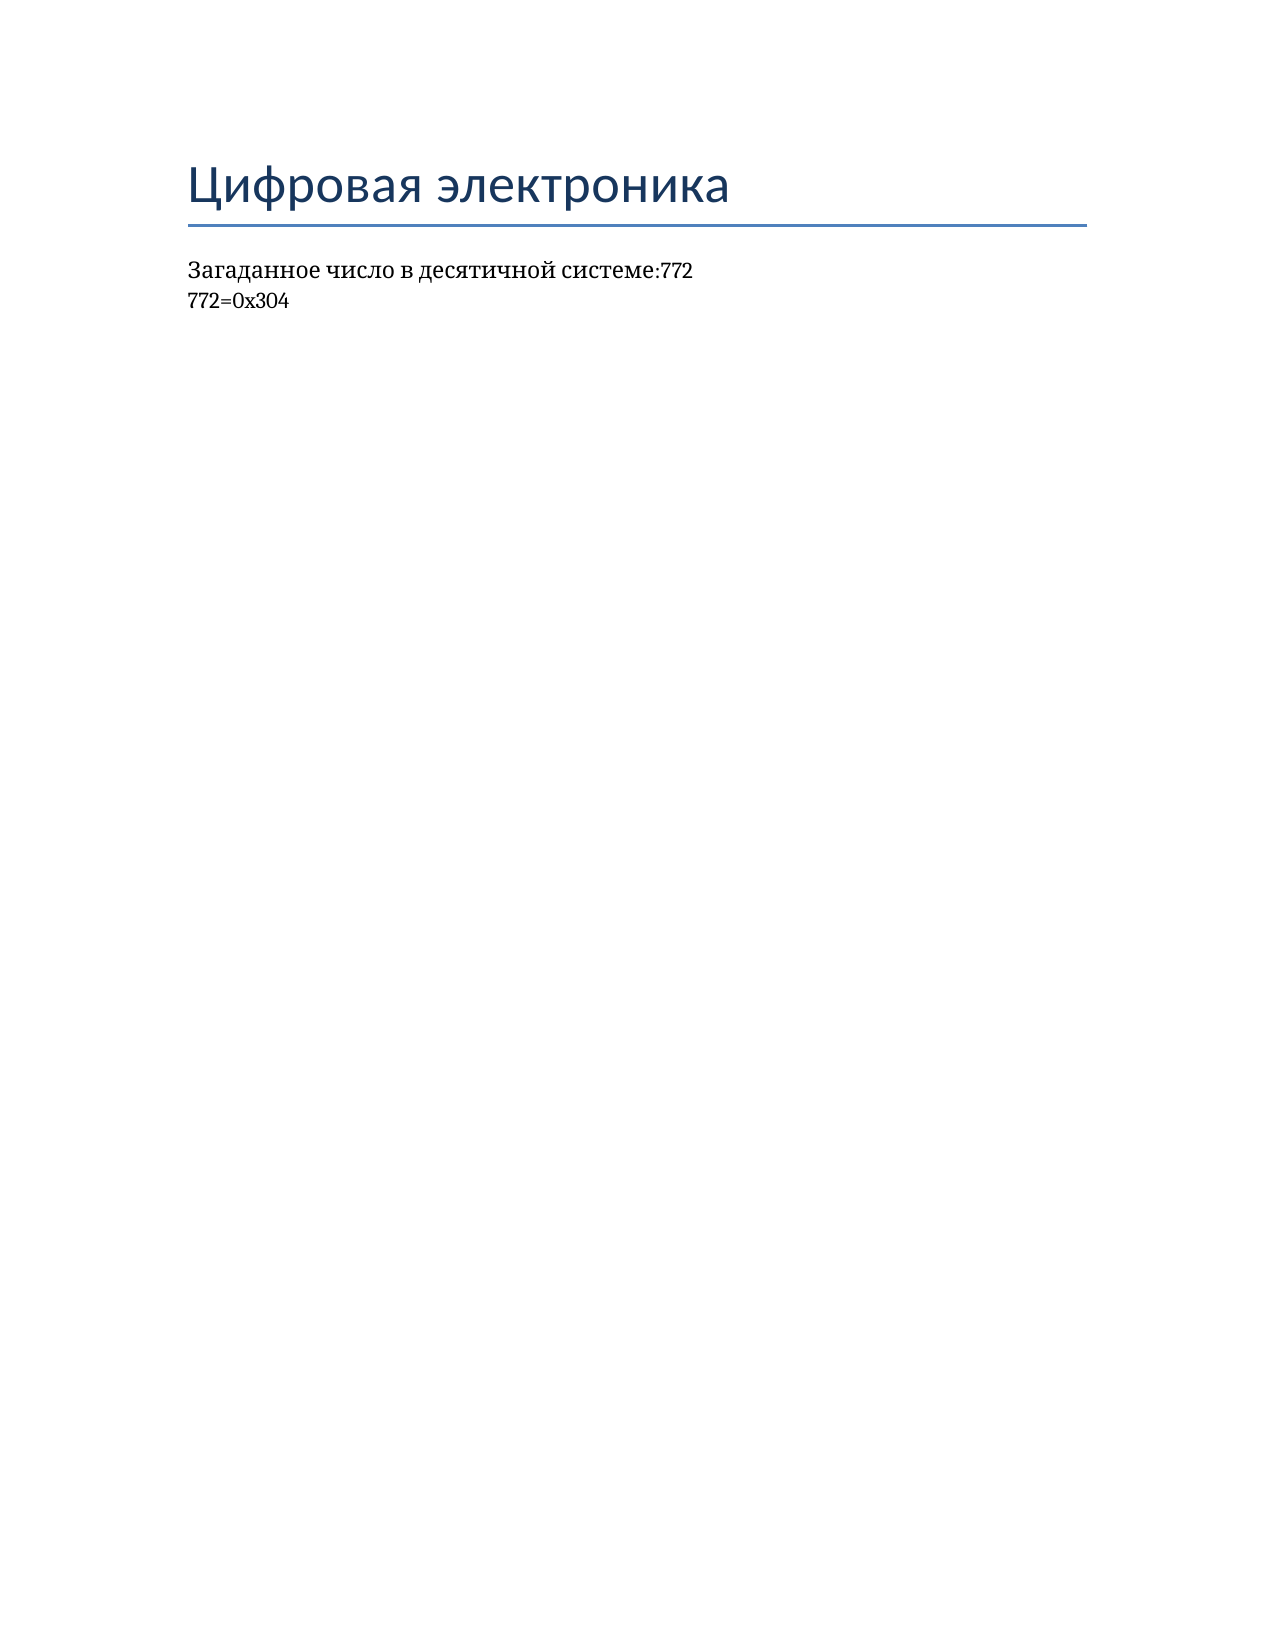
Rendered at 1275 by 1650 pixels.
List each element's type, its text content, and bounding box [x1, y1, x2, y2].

text Загаданное число в десятичной системе:772 772=0x304 [187, 258, 1087, 314]
title Цифровая электроника [187, 150, 1087, 227]
